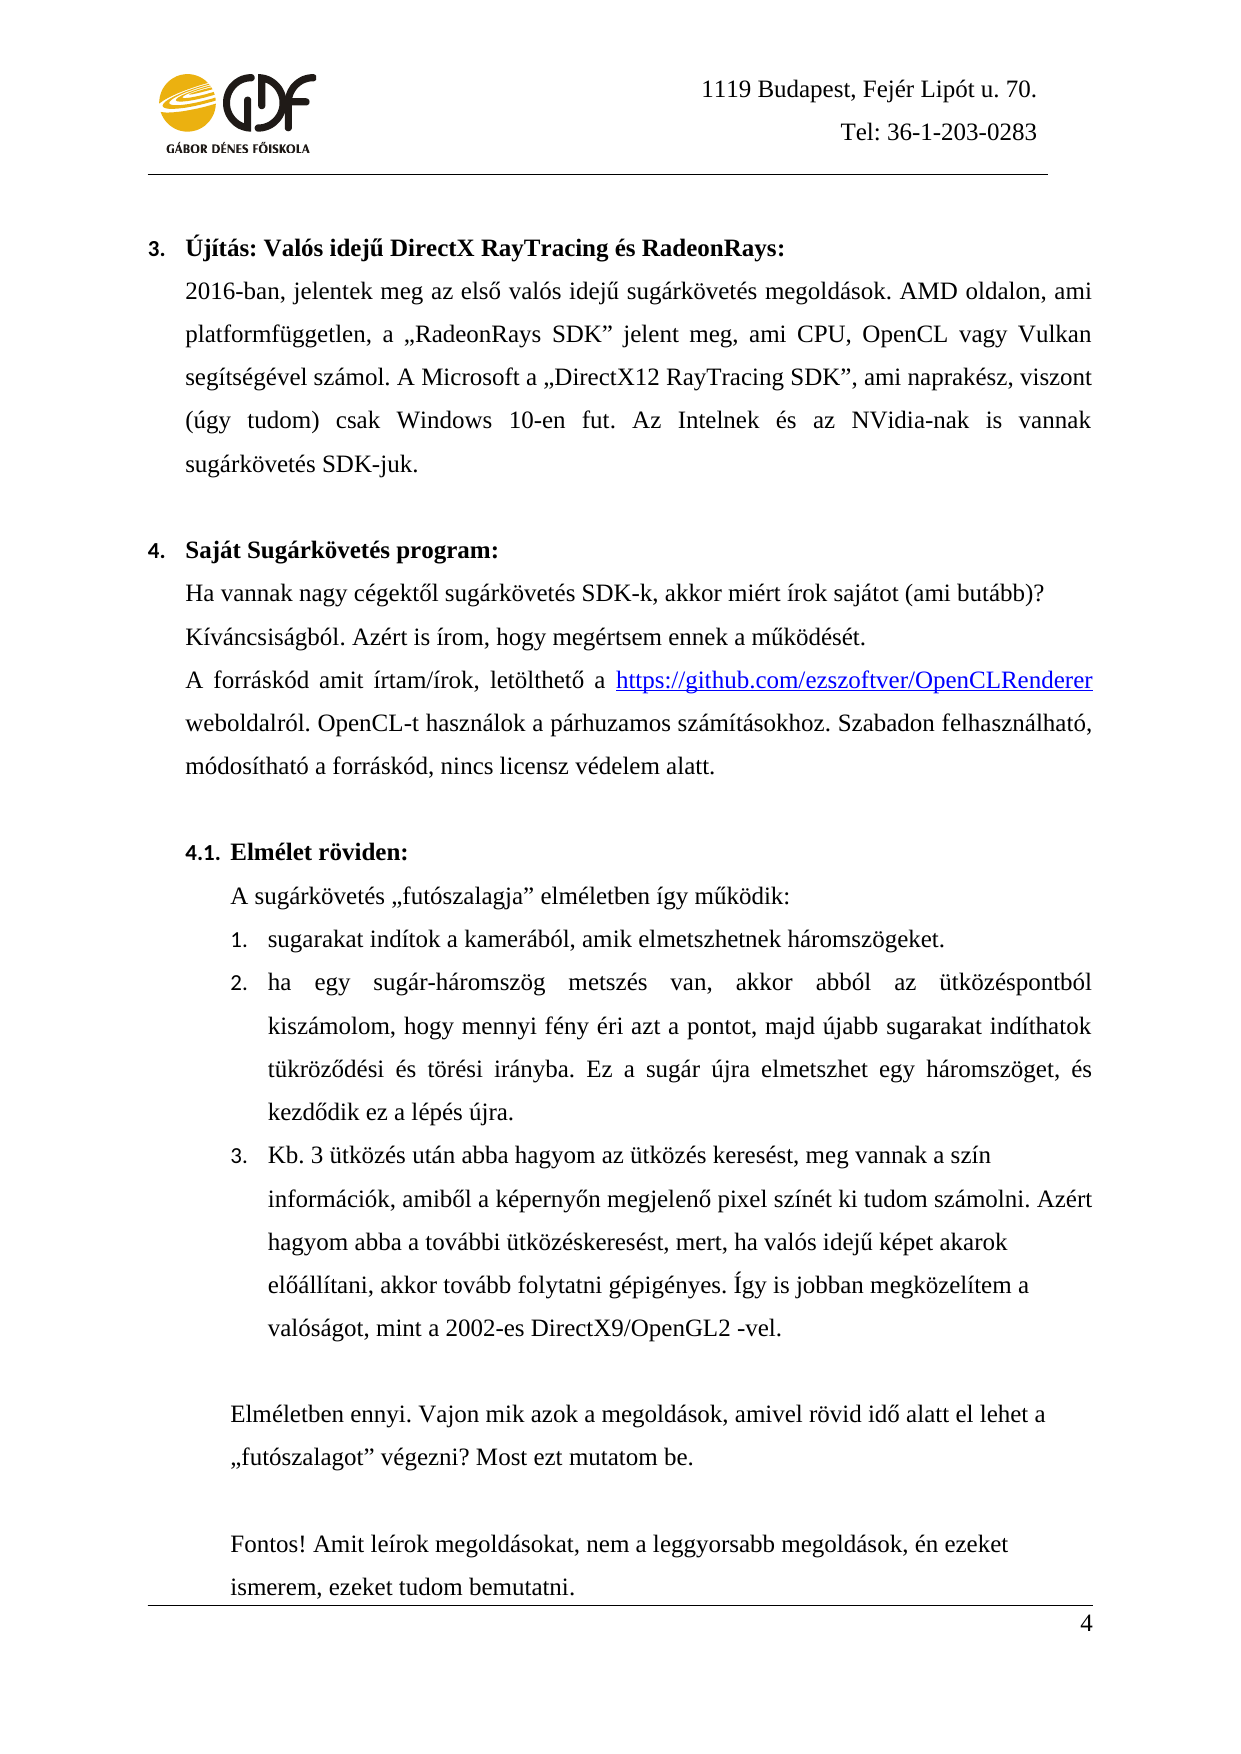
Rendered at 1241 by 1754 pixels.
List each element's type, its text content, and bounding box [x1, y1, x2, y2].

list ha egy sugár-háromszög metszés van, akkor abból az ütközéspontból kiszámolom, hogy mennyi fény éri azt a pontot, majd újabb sugarakat indíthatok tükröződési és törési irányba. Ez a sugár újra elmetszhet egy háromszöget, és kezdődik ez a lépés újra. [230, 967, 1093, 1126]
list Elmélet röviden: [185, 837, 1093, 866]
list A forráskód amit írtam/írok, letölthető a https://github.com/ezszoftver/OpenCLRenderer weboldalról. OpenCL-t használok a párhuzamos számításokhoz. Szabadon felhasználható, módosítható a forráskód, nincs licensz védelem alatt. [185, 665, 1093, 780]
list Ha vannak nagy cégektől sugárkövetés SDK-k, akkor miért írok sajátot (ami butább)? [185, 578, 1093, 607]
list sugarakat indítok a kamerából, amik elmetszhetnek háromszögeket. [230, 924, 1093, 953]
list Saját Sugárkövetés program: [148, 535, 1093, 564]
list A sugárkövetés „futószalagja” elméletben így működik: [230, 881, 1093, 909]
list 2016-ban, jelentek meg az első valós idejű sugárkövetés megoldások. AMD oldalon, ami platformfüggetlen, a „RadeonRays SDK” jelent meg, ami CPU, OpenCL vagy Vulkan segítségével számol. A Microsoft a „DirectX12 RayTracing SDK”, ami naprakész, viszont (úgy tudom) csak Windows 10-en fut. Az Intelnek és az NVidia-nak is vannak sugárkövetés SDK-juk. [185, 276, 1093, 477]
text Fontos! Amit leírok megoldásokat, nem a leggyorsabb megoldások, én ezeket ismerem, ezeket tudom bemutatni. [230, 1529, 1093, 1601]
list Újítás: Valós idejű DirectX RayTracing és RadeonRays: [148, 233, 1093, 262]
list Kb. 3 ütközés után abba hagyom az ütközés keresést, meg vannak a szín információk, amiből a képernyőn megjelenő pixel színét ki tudom számolni. Azért hagyom abba a további ütközéskeresést, mert, ha valós idejű képet akarok előállítani, akkor tovább folytatni gépigényes. Így is jobban megközelítem a valóságot, mint a 2002-es DirectX9/OpenGL2 -vel. [230, 1140, 1093, 1342]
text Elméletben ennyi. Vajon mik azok a megoldások, amivel rövid idő alatt el lehet a „futószalagot” végezni? Most ezt mutatom be. [230, 1399, 1093, 1471]
list Kíváncsiságból. Azért is írom, hogy megértsem ennek a működését. [185, 622, 1093, 650]
